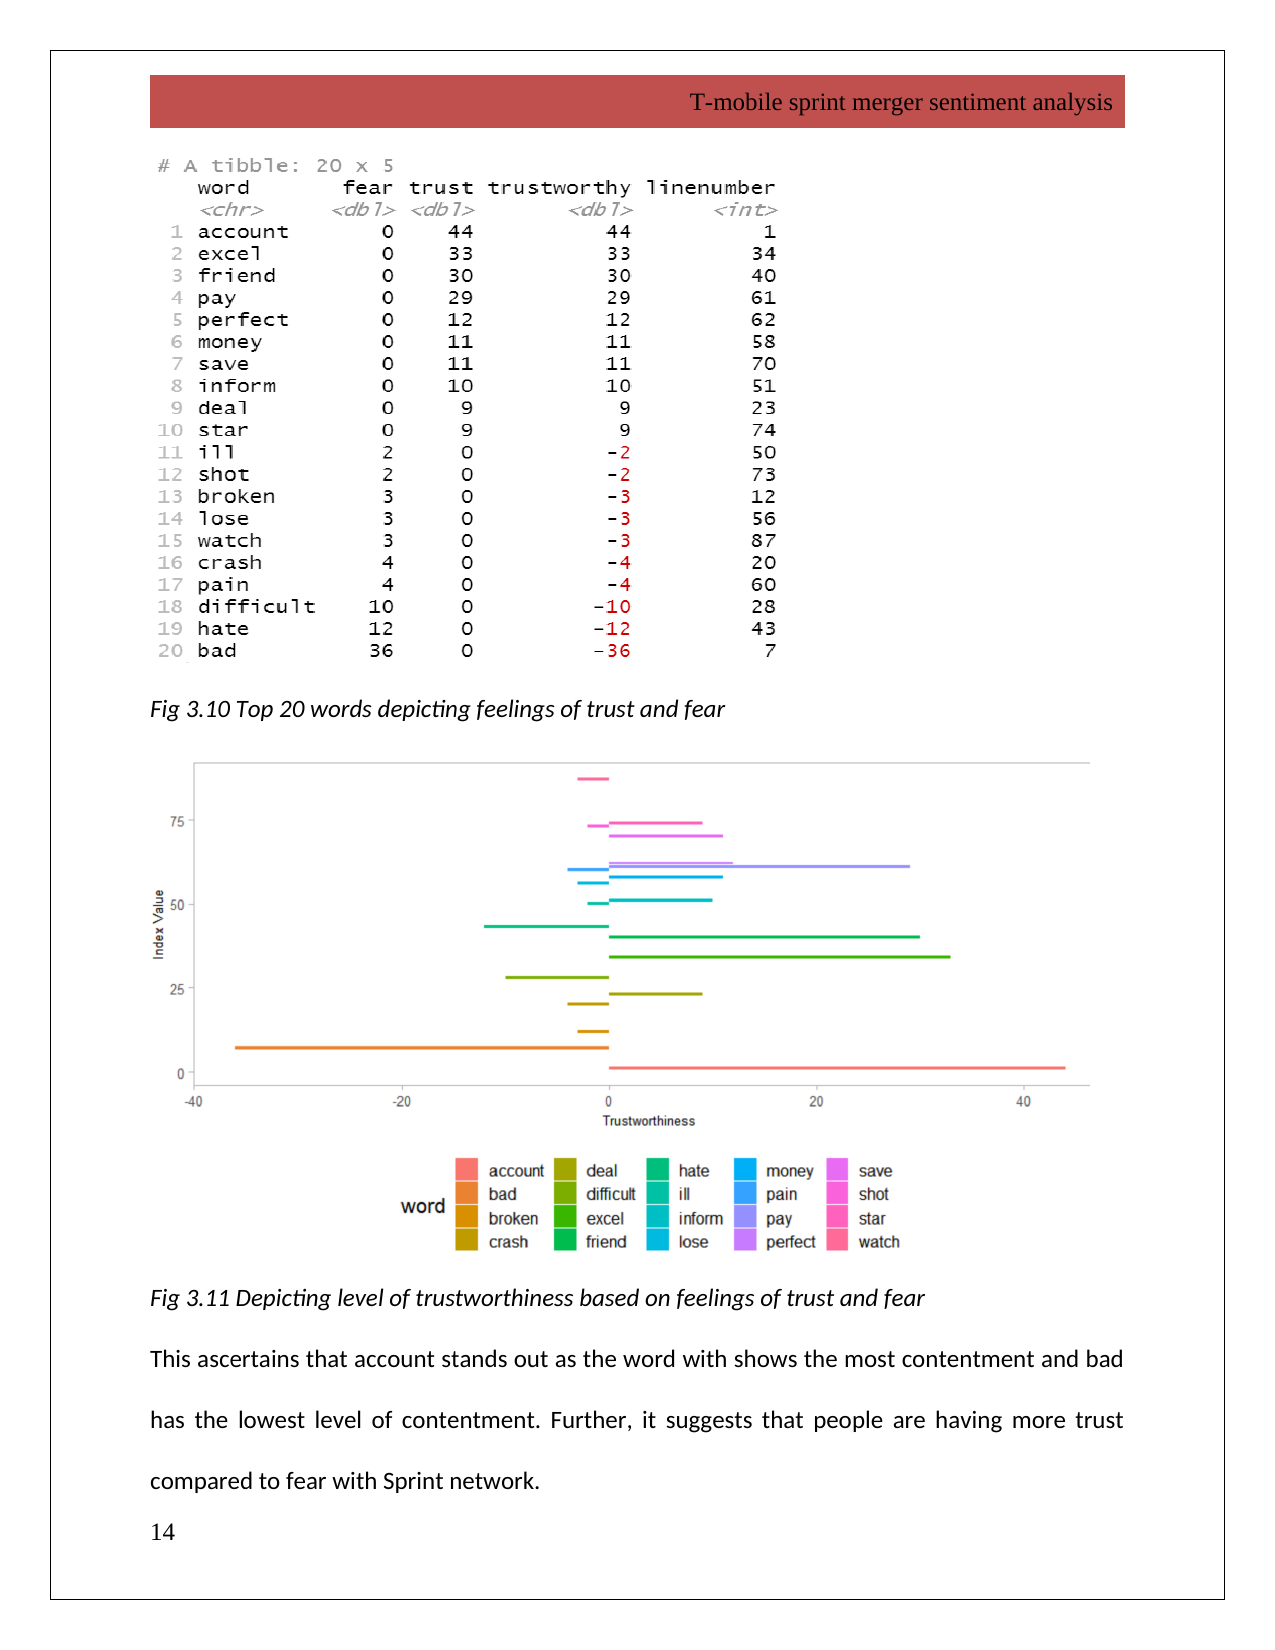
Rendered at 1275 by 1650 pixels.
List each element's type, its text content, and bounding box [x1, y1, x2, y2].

text Fig 3.10 Top 20 words depicting feelings of trust and fear [150, 693, 1125, 724]
picture [150, 754, 1091, 1252]
text Fig 3.11 Depicting level of trustworthiness based on feelings of trust and fear [150, 1282, 1125, 1313]
picture [150, 156, 830, 663]
text This ascertains that account stands out as the word with shows the most contentment and bad has the lowest level of contentment. Further, it suggests that people are having more trust compared to fear with Sprint network. [150, 1343, 1125, 1496]
